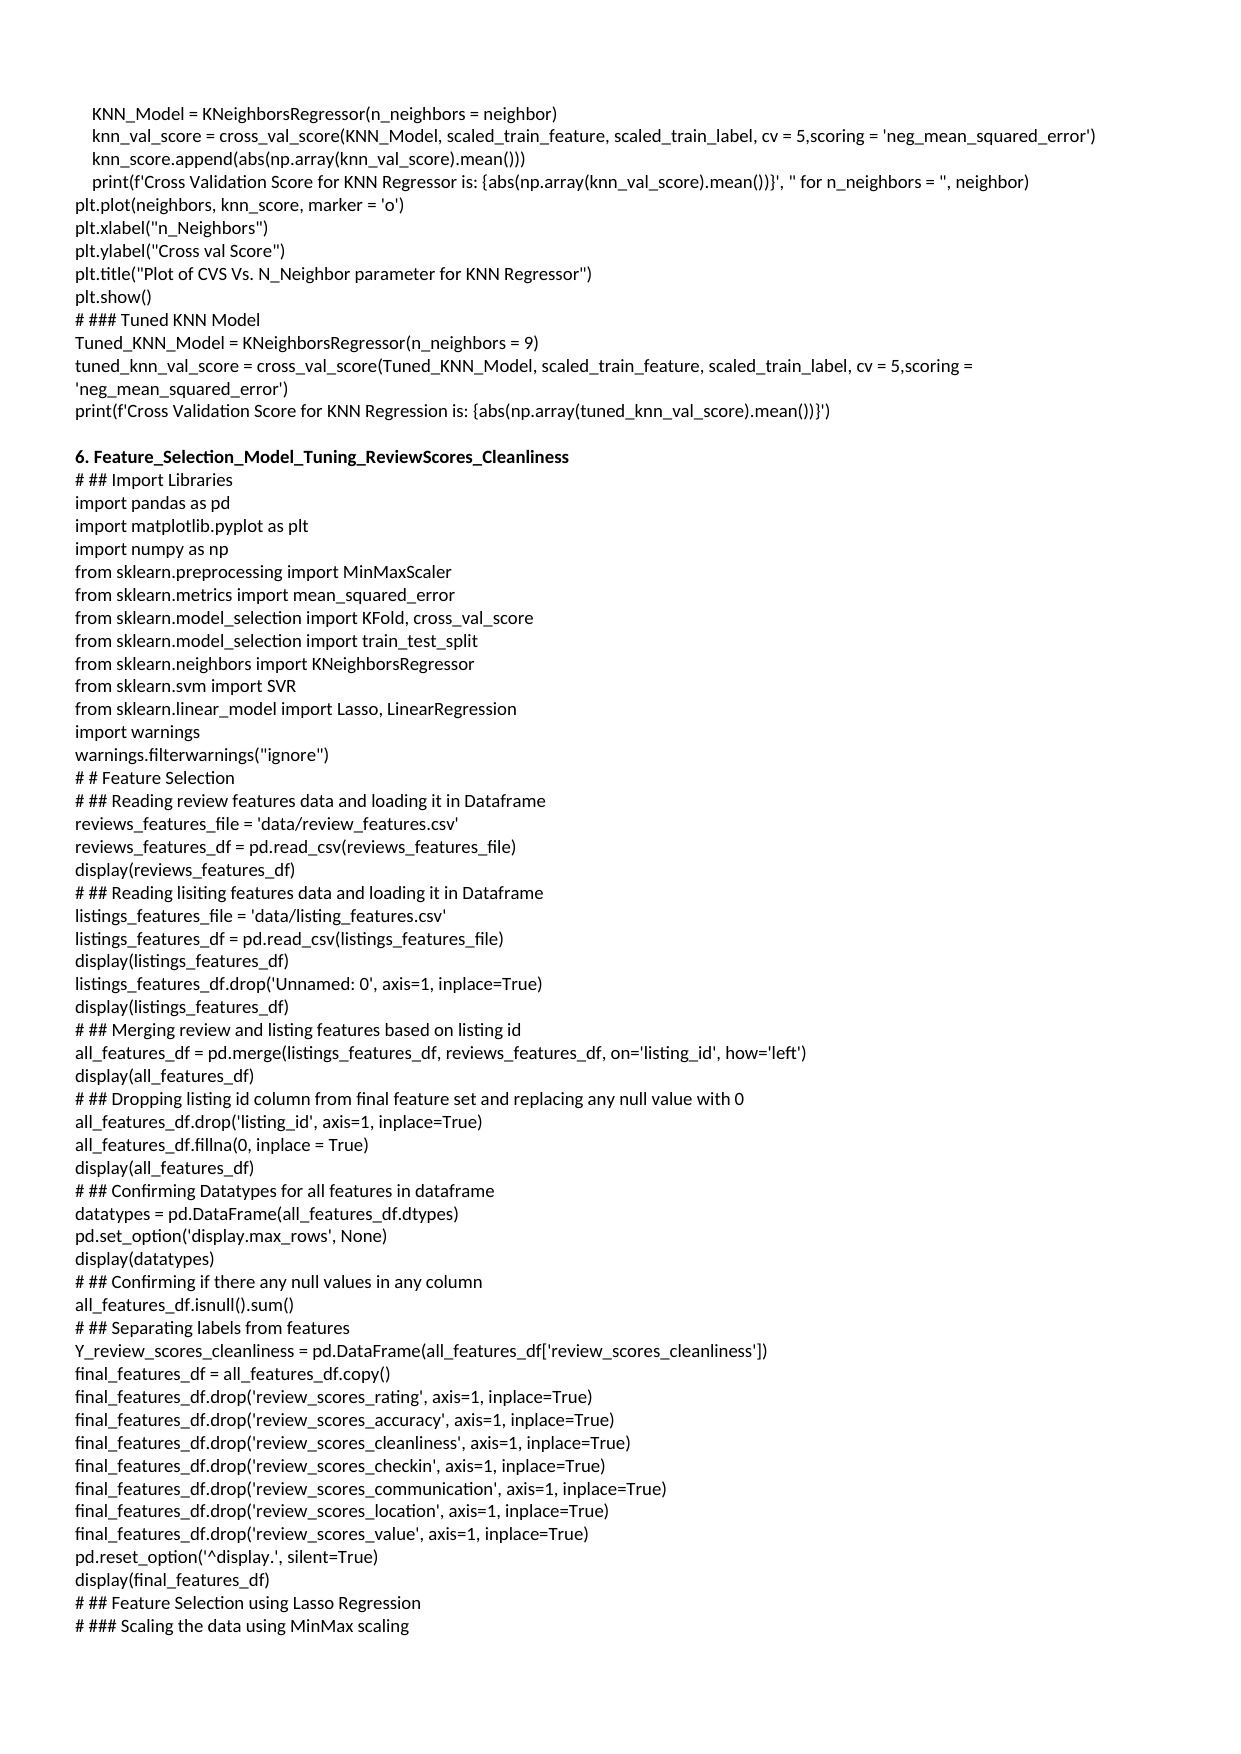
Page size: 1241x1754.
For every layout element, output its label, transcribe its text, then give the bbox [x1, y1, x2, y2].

text final_features_df.drop('review_scores_accuracy', axis=1, inplace=True) [75, 1408, 1165, 1431]
text # ### Scaling the data using MinMax scaling [75, 1614, 1165, 1637]
text display(final_features_df) [75, 1568, 1165, 1591]
text plt.ylabel("Cross val Score") [75, 239, 1165, 262]
text listings_features_file = 'data/listing_features.csv' [75, 904, 1165, 927]
text print(f'Cross Validation Score for KNN Regression is: {abs(np.array(tuned_knn_val_score).mean())}') [75, 400, 1165, 423]
text pd.reset_option('^display.', silent=True) [75, 1546, 1165, 1568]
text import pandas as pd [75, 491, 1165, 514]
text Y_review_scores_cleanliness = pd.DataFrame(all_features_df['review_scores_cleanliness']) [75, 1339, 1165, 1362]
text from sklearn.model_selection import KFold, cross_val_score [75, 606, 1165, 629]
text final_features_df.drop('review_scores_communication', axis=1, inplace=True) [75, 1477, 1165, 1500]
text plt.plot(neighbors, knn_score, marker = 'o') [75, 193, 1165, 216]
text reviews_features_df = pd.read_csv(reviews_features_file) [75, 835, 1165, 858]
text # ## Reading lisiting features data and loading it in Dataframe [75, 881, 1165, 904]
text # ## Feature Selection using Lasso Regression [75, 1591, 1165, 1614]
text from sklearn.metrics import mean_squared_error [75, 583, 1165, 606]
text listings_features_df = pd.read_csv(listings_features_file) [75, 927, 1165, 950]
text # ### Tuned KNN Model [75, 308, 1165, 331]
text import numpy as np [75, 537, 1165, 560]
text # ## Confirming if there any null values in any column [75, 1271, 1165, 1293]
text 6. Feature_Selection_Model_Tuning_ReviewScores_Cleanliness [75, 446, 1165, 468]
text display(all_features_df) [75, 1064, 1165, 1087]
text datatypes = pd.DataFrame(all_features_df.dtypes) [75, 1202, 1165, 1225]
text final_features_df.drop('review_scores_rating', axis=1, inplace=True) [75, 1385, 1165, 1408]
text from sklearn.neighbors import KNeighborsRegressor [75, 652, 1165, 675]
text Tuned_KNN_Model = KNeighborsRegressor(n_neighbors = 9) [75, 331, 1165, 354]
text final_features_df = all_features_df.copy() [75, 1362, 1165, 1385]
text from sklearn.linear_model import Lasso, LinearRegression [75, 698, 1165, 721]
text final_features_df.drop('review_scores_value', axis=1, inplace=True) [75, 1523, 1165, 1546]
text final_features_df.drop('review_scores_cleanliness', axis=1, inplace=True) [75, 1431, 1165, 1454]
text all_features_df.isnull().sum() [75, 1293, 1165, 1316]
text from sklearn.preprocessing import MinMaxScaler [75, 560, 1165, 583]
text print(f'Cross Validation Score for KNN Regressor is: {abs(np.array(knn_val_score).mean())}', " for n_neighbors = ", neighbor) [75, 171, 1165, 193]
text from sklearn.model_selection import train_test_split [75, 629, 1165, 652]
text KNN_Model = KNeighborsRegressor(n_neighbors = neighbor) [75, 102, 1165, 125]
text # ## Reading review features data and loading it in Dataframe [75, 789, 1165, 812]
text # ## Separating labels from features [75, 1316, 1165, 1339]
text knn_score.append(abs(np.array(knn_val_score).mean())) [75, 148, 1165, 171]
text warnings.filterwarnings("ignore") [75, 743, 1165, 766]
text knn_val_score = cross_val_score(KNN_Model, scaled_train_feature, scaled_train_label, cv = 5,scoring = 'neg_mean_squared_error') [75, 125, 1165, 148]
text # ## Merging review and listing features based on listing id [75, 1018, 1165, 1041]
text all_features_df = pd.merge(listings_features_df, reviews_features_df, on='listing_id', how='left') [75, 1041, 1165, 1064]
text # # Feature Selection [75, 766, 1165, 789]
text final_features_df.drop('review_scores_checkin', axis=1, inplace=True) [75, 1454, 1165, 1477]
text # ## Import Libraries [75, 468, 1165, 491]
text display(reviews_features_df) [75, 858, 1165, 881]
text # ## Confirming Datatypes for all features in dataframe [75, 1179, 1165, 1202]
text all_features_df.drop('listing_id', axis=1, inplace=True) [75, 1110, 1165, 1133]
text from sklearn.svm import SVR [75, 675, 1165, 698]
text import warnings [75, 721, 1165, 743]
text plt.show() [75, 285, 1165, 308]
text reviews_features_file = 'data/review_features.csv' [75, 812, 1165, 835]
text listings_features_df.drop('Unnamed: 0', axis=1, inplace=True) [75, 973, 1165, 996]
text tuned_knn_val_score = cross_val_score(Tuned_KNN_Model, scaled_train_feature, scaled_train_label, cv = 5,scoring = 'neg_mean_squared_error') [75, 354, 1165, 400]
text display(all_features_df) [75, 1156, 1165, 1179]
text pd.set_option('display.max_rows', None) [75, 1225, 1165, 1248]
text plt.title("Plot of CVS Vs. N_Neighbor parameter for KNN Regressor") [75, 262, 1165, 285]
text display(listings_features_df) [75, 950, 1165, 973]
text display(listings_features_df) [75, 996, 1165, 1018]
text display(datatypes) [75, 1248, 1165, 1271]
text all_features_df.fillna(0, inplace = True) [75, 1133, 1165, 1156]
text import matplotlib.pyplot as plt [75, 514, 1165, 537]
text plt.xlabel("n_Neighbors") [75, 216, 1165, 239]
text # ## Dropping listing id column from final feature set and replacing any null value with 0 [75, 1087, 1165, 1110]
text final_features_df.drop('review_scores_location', axis=1, inplace=True) [75, 1500, 1165, 1523]
